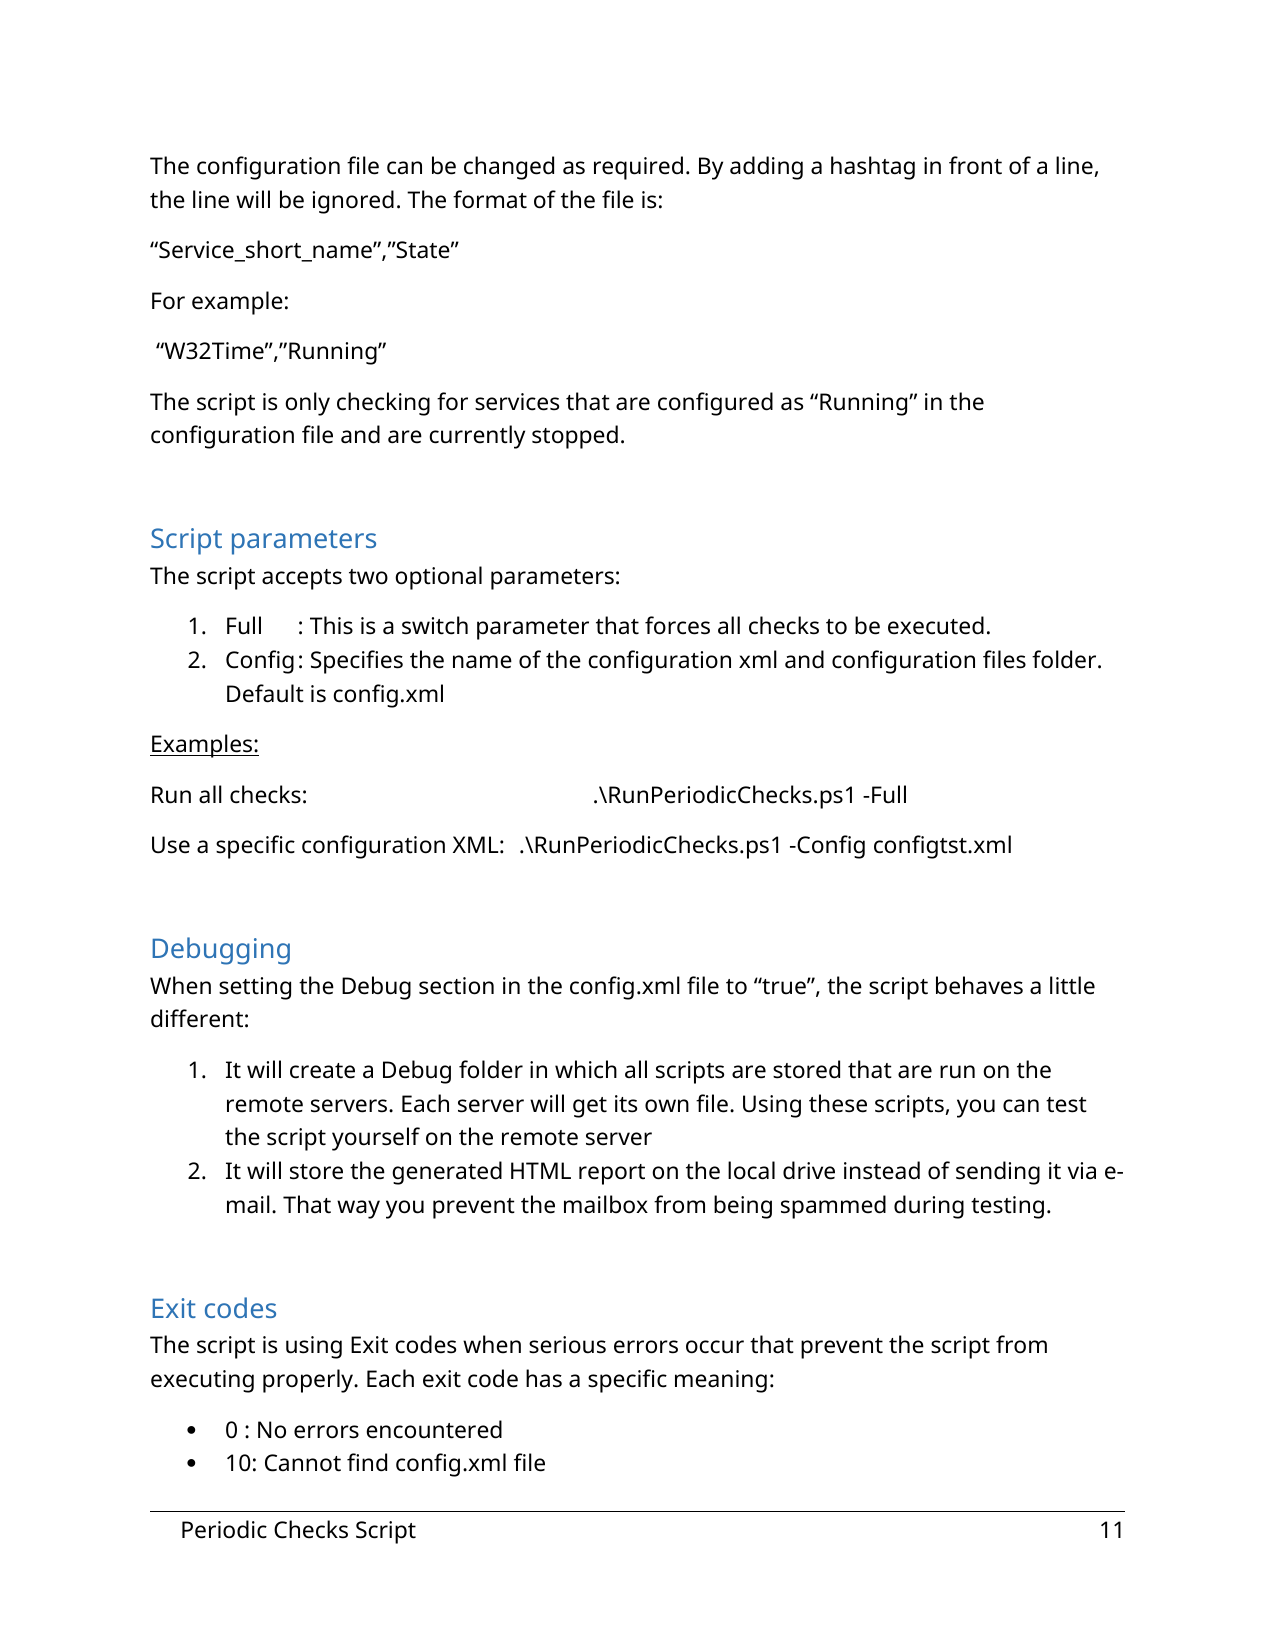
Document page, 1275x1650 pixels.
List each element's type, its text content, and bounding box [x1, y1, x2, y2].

list Full : This is a switch parameter that forces all checks to be executed. [187, 610, 1125, 641]
list It will create a Debug folder in which all scripts are stored that are run on the remote servers. Each server will get its own file. Using these scripts, you can test the script yourself on the remote server [187, 1054, 1125, 1152]
text Run all checks: .\RunPeriodicChecks.ps1 -Full [150, 778, 1125, 810]
text The script accepts two optional parameters: [150, 560, 1125, 591]
text The script is using Exit codes when serious errors occur that prevent the script from executing properly. Each exit code has a specific meaning: [150, 1329, 1125, 1394]
text When setting the Debug section in the config.xml file to “true”, the script behaves a little different: [150, 969, 1125, 1034]
text Use a specific configuration XML: .\RunPeriodicChecks.ps1 -Config configtst.xml [150, 829, 1125, 860]
text “Service_short_name”,”State” [150, 234, 1125, 265]
subtitle Exit codes [150, 1289, 1125, 1326]
list It will store the generated HTML report on the local drive instead of sending it via e-mail. That way you prevent the mailbox from being spammed during testing. [187, 1155, 1125, 1220]
text “W32Time”,”Running” [150, 335, 1125, 366]
subtitle Debugging [150, 930, 1125, 967]
text For example: [150, 284, 1125, 316]
list Config : Specifies the name of the configuration xml and configuration files folder. Default is config.xml [187, 644, 1125, 709]
text The configuration file can be changed as required. By adding a hashtag in front of a line, the line will be ignored. The format of the file is: [150, 150, 1125, 215]
list 0 : No errors encountered [187, 1413, 1125, 1445]
subtitle Script parameters [150, 520, 1125, 557]
text The script is only checking for services that are configured as “Running” in the configuration file and are currently stopped. [150, 385, 1125, 450]
list 10: Cannot find config.xml file [187, 1447, 1125, 1478]
text Examples: [150, 728, 1125, 759]
